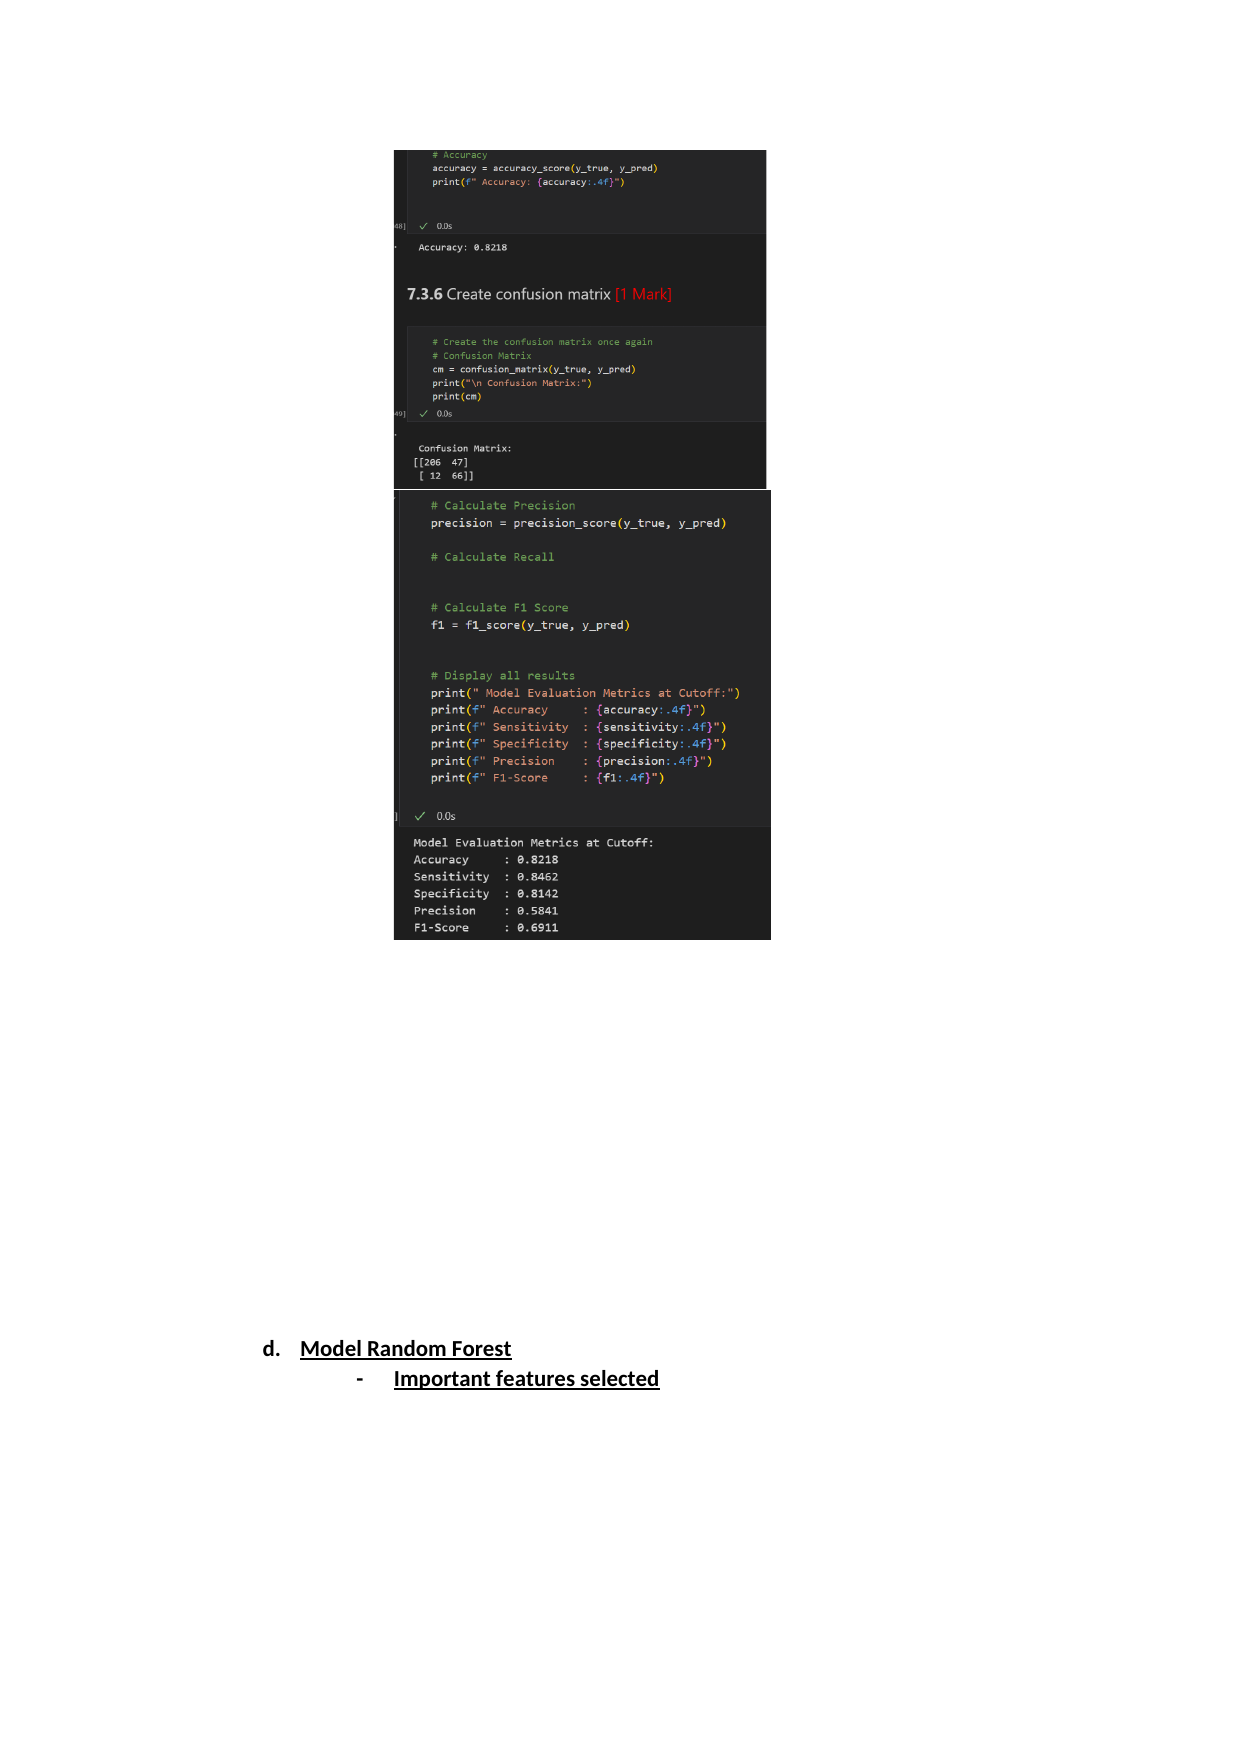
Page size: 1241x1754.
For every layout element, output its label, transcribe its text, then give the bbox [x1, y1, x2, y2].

list Important features selected [356, 1364, 1090, 1392]
picture [393, 490, 771, 940]
picture [393, 150, 767, 489]
list Model Random Forest [262, 1334, 1090, 1362]
